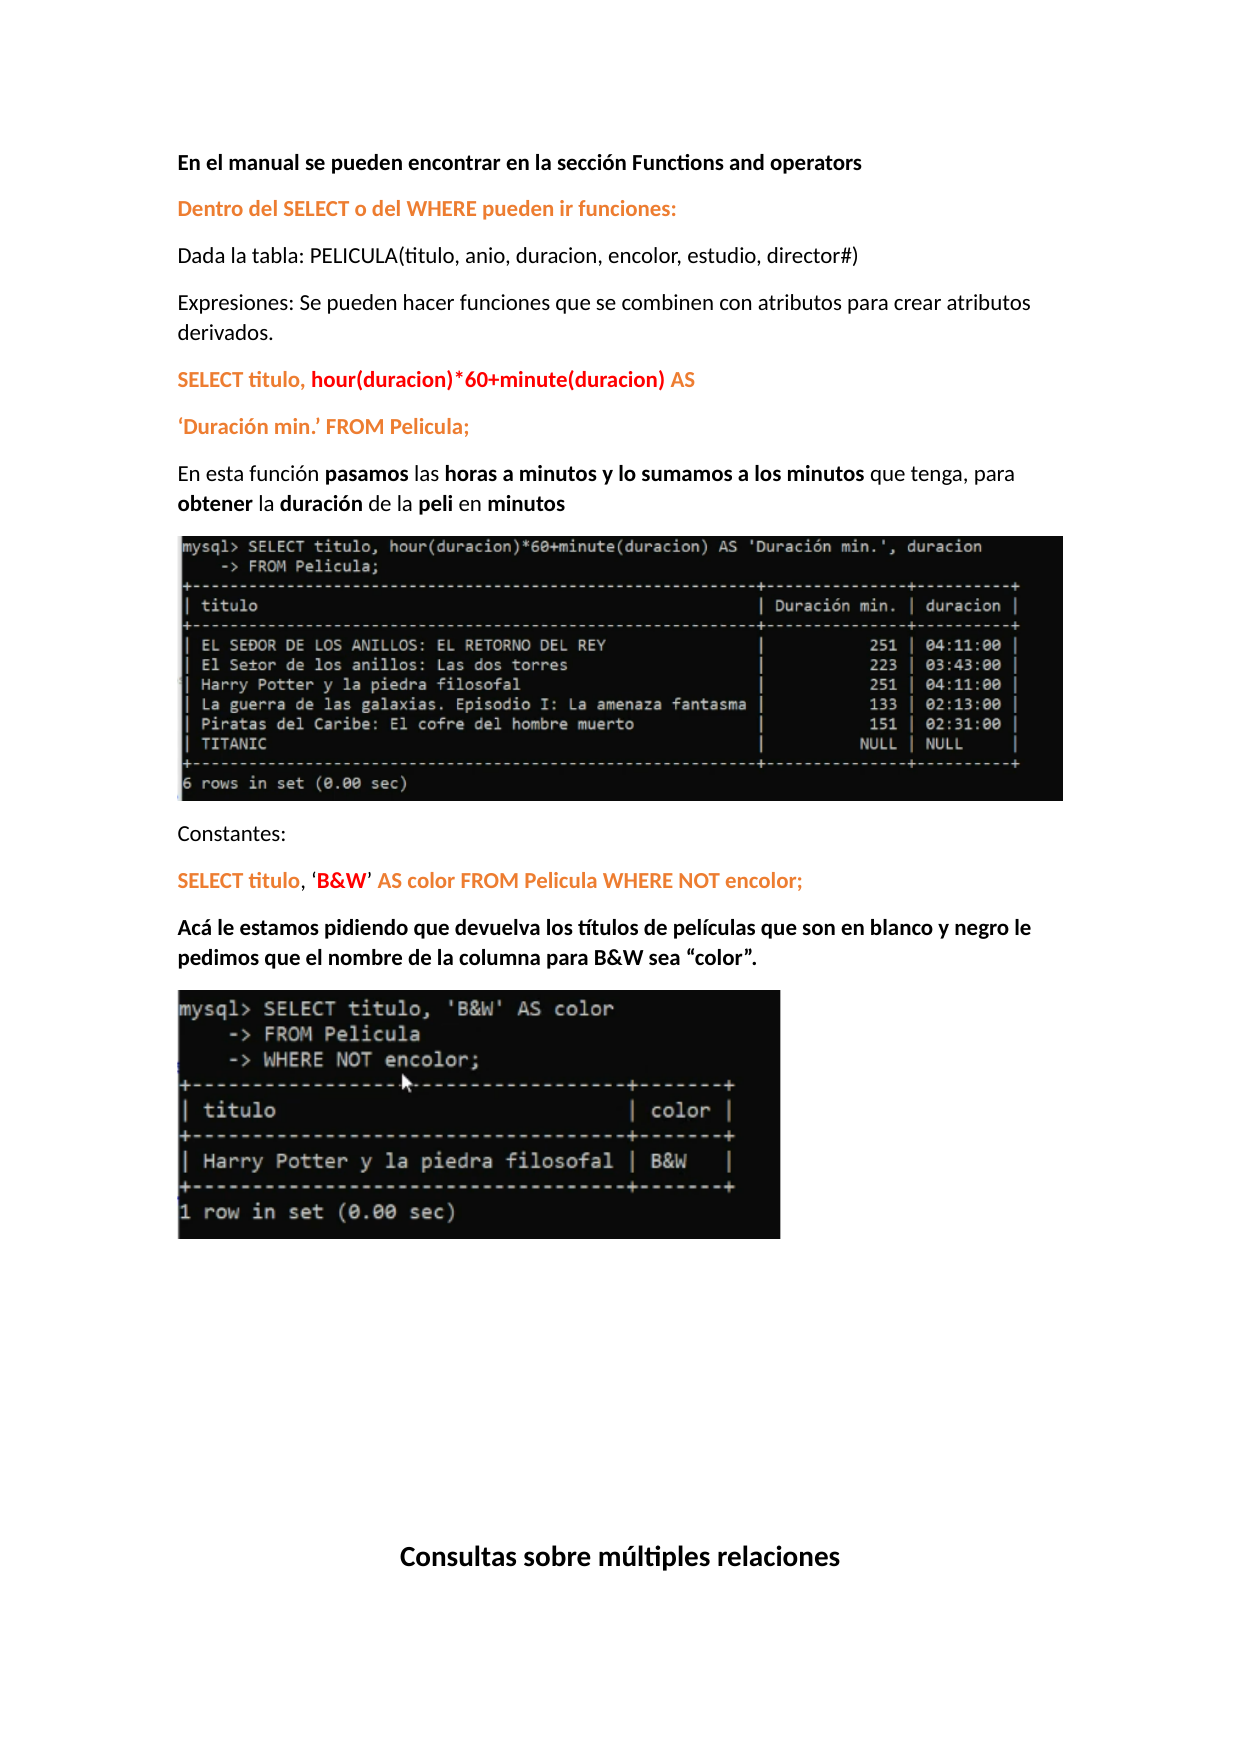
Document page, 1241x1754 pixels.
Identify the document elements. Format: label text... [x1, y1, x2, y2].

text Acá le estamos pidiendo que devuelva los títulos de películas que son en blanco y negro le pedimos que el nombre de la columna para B&W sea “color”. [177, 913, 1063, 971]
text Dentro del SELECT o del WHERE pueden ir funciones: [177, 194, 1063, 222]
text Constantes: [177, 819, 1063, 847]
text SELECT titulo, ‘B&W’ AS color FROM Pelicula WHERE NOT encolor; [177, 866, 1063, 894]
text ‘Duración min.’ FROM Pelicula; [177, 412, 1063, 440]
text Dada la tabla: PELICULA(titulo, anio, duracion, encolor, estudio, director#) [177, 241, 1063, 269]
picture [177, 990, 781, 1239]
text En esta función pasamos las horas a minutos y lo sumamos a los minutos que tenga, para obtener la duración de la peli en minutos [177, 459, 1063, 517]
text Consultas sobre múltiples relaciones [177, 1538, 1063, 1574]
text Expresiones: Se pueden hacer funciones que se combinen con atributos para crear atributos derivados. [177, 288, 1063, 346]
picture [177, 536, 1063, 801]
text En el manual se pueden encontrar en la sección Functions and operators [177, 148, 1063, 176]
text SELECT titulo, hour(duracion)*60+minute(duracion) AS [177, 365, 1063, 393]
